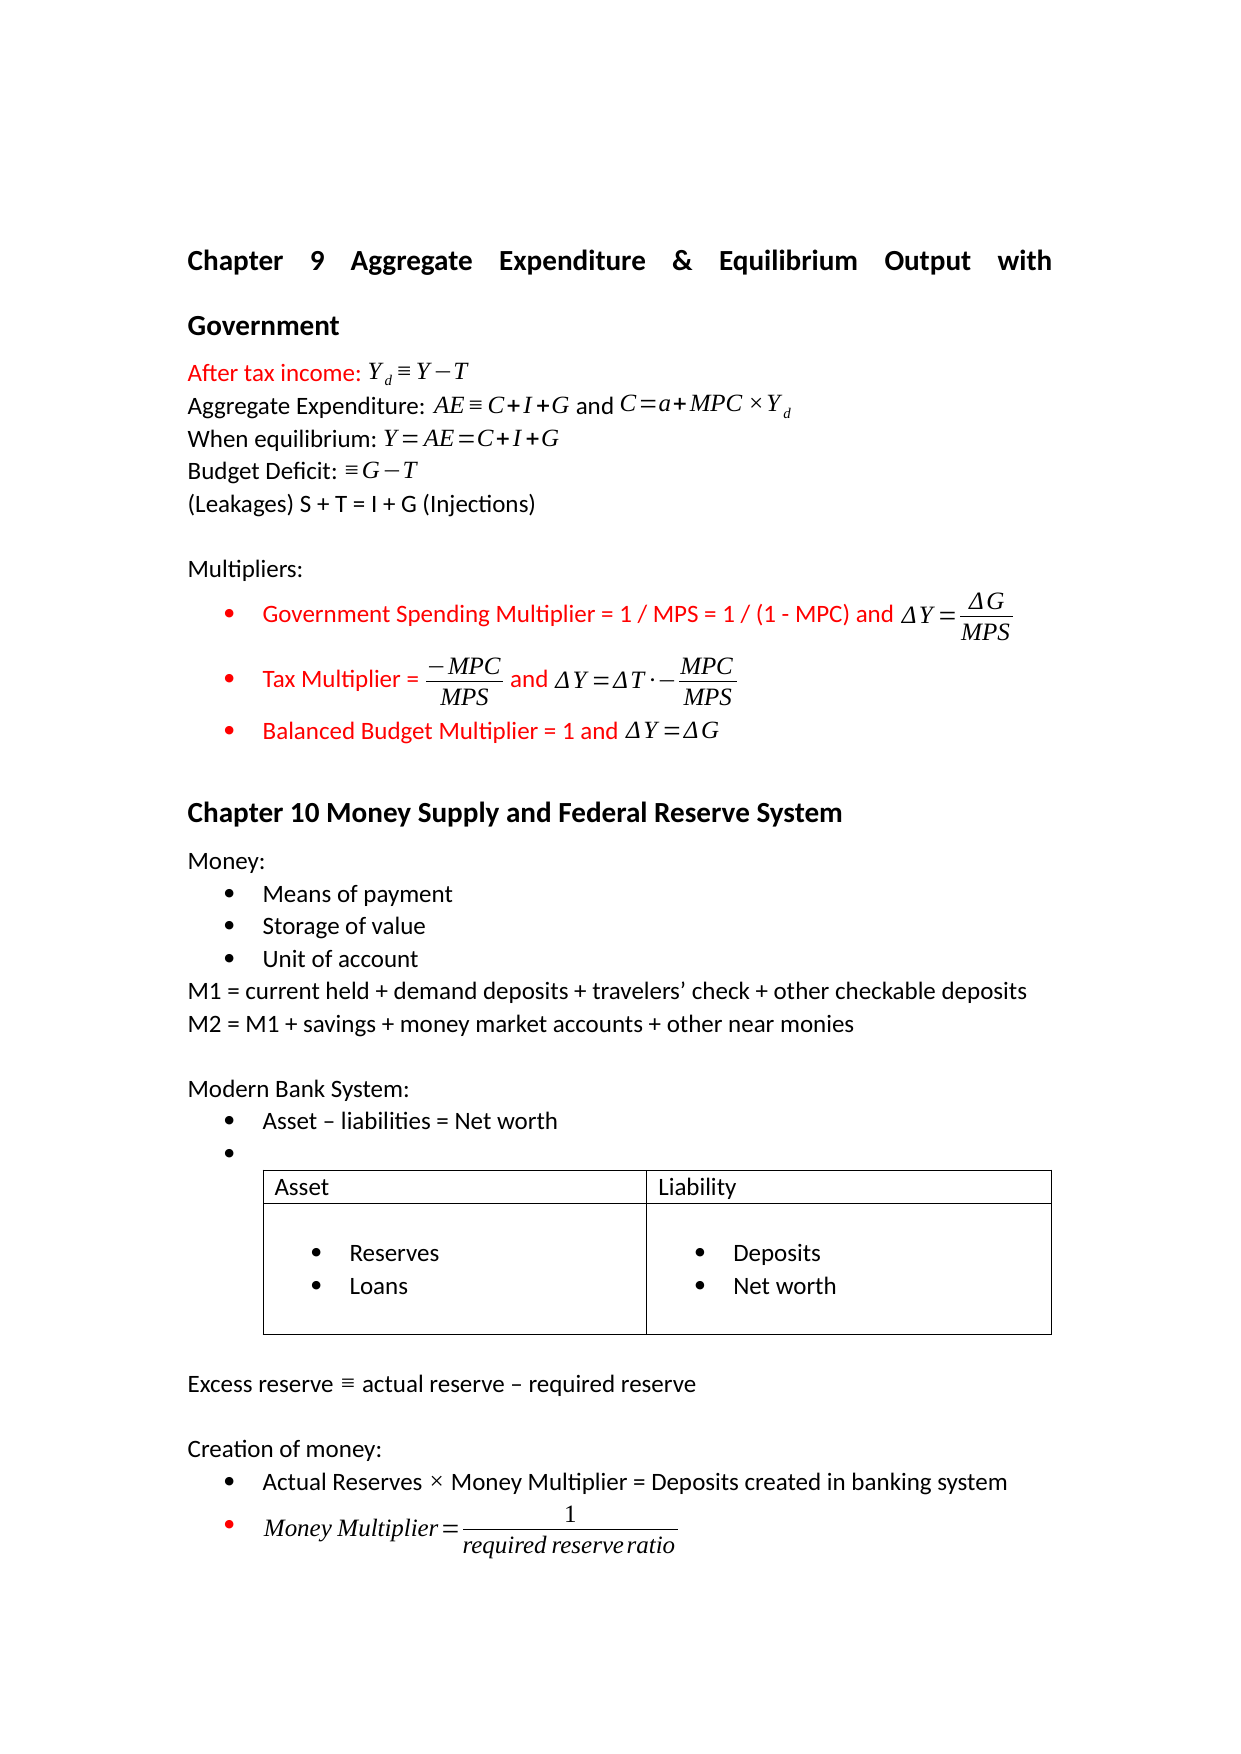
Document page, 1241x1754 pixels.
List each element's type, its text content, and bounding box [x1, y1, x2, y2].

table_header Liability [647, 1171, 1051, 1203]
list Unit of account [225, 942, 1053, 974]
list Asset – liabilities = Net worth [225, 1104, 1053, 1137]
text Creation of money: [187, 1433, 1053, 1465]
text M1 = current held + demand deposits + travelers’ check + other checkable deposits [187, 974, 1053, 1007]
text M2 = M1 + savings + money market accounts + other near monies [187, 1007, 1053, 1039]
table_cell Reserves Loans [264, 1204, 646, 1334]
text When equilibrium: [187, 422, 1053, 454]
text Budget Deficit: [187, 454, 1053, 487]
list Actual Reserves Money Multiplier = Deposits created in banking system [225, 1465, 1053, 1498]
text After tax income: [187, 357, 1053, 389]
list Balanced Budget Multiplier = 1 and [225, 714, 1053, 747]
text Aggregate Expenditure: and [187, 389, 1053, 422]
list Means of payment [225, 877, 1053, 909]
list Storage of value [225, 909, 1053, 942]
text Excess reserve actual reserve – required reserve [187, 1368, 1053, 1400]
text Chapter 9 Aggregate Expenditure & Equilibrium Output with Government [187, 227, 1053, 357]
table_cell Deposits Net worth [647, 1204, 1051, 1334]
table_header Asset [264, 1171, 646, 1203]
text (Leakages) S + T = I + G (Injections) [187, 487, 1053, 519]
text Modern Bank System: [187, 1072, 1053, 1104]
list Tax Multiplier = and [225, 649, 1053, 714]
text Money: [187, 844, 1053, 877]
text Chapter 10 Money Supply and Federal Reserve System [187, 779, 1053, 844]
list Government Spending Multiplier = 1 / MPS = 1 / (1 - MPC) and [225, 584, 1053, 649]
text Multipliers: [187, 552, 1053, 584]
